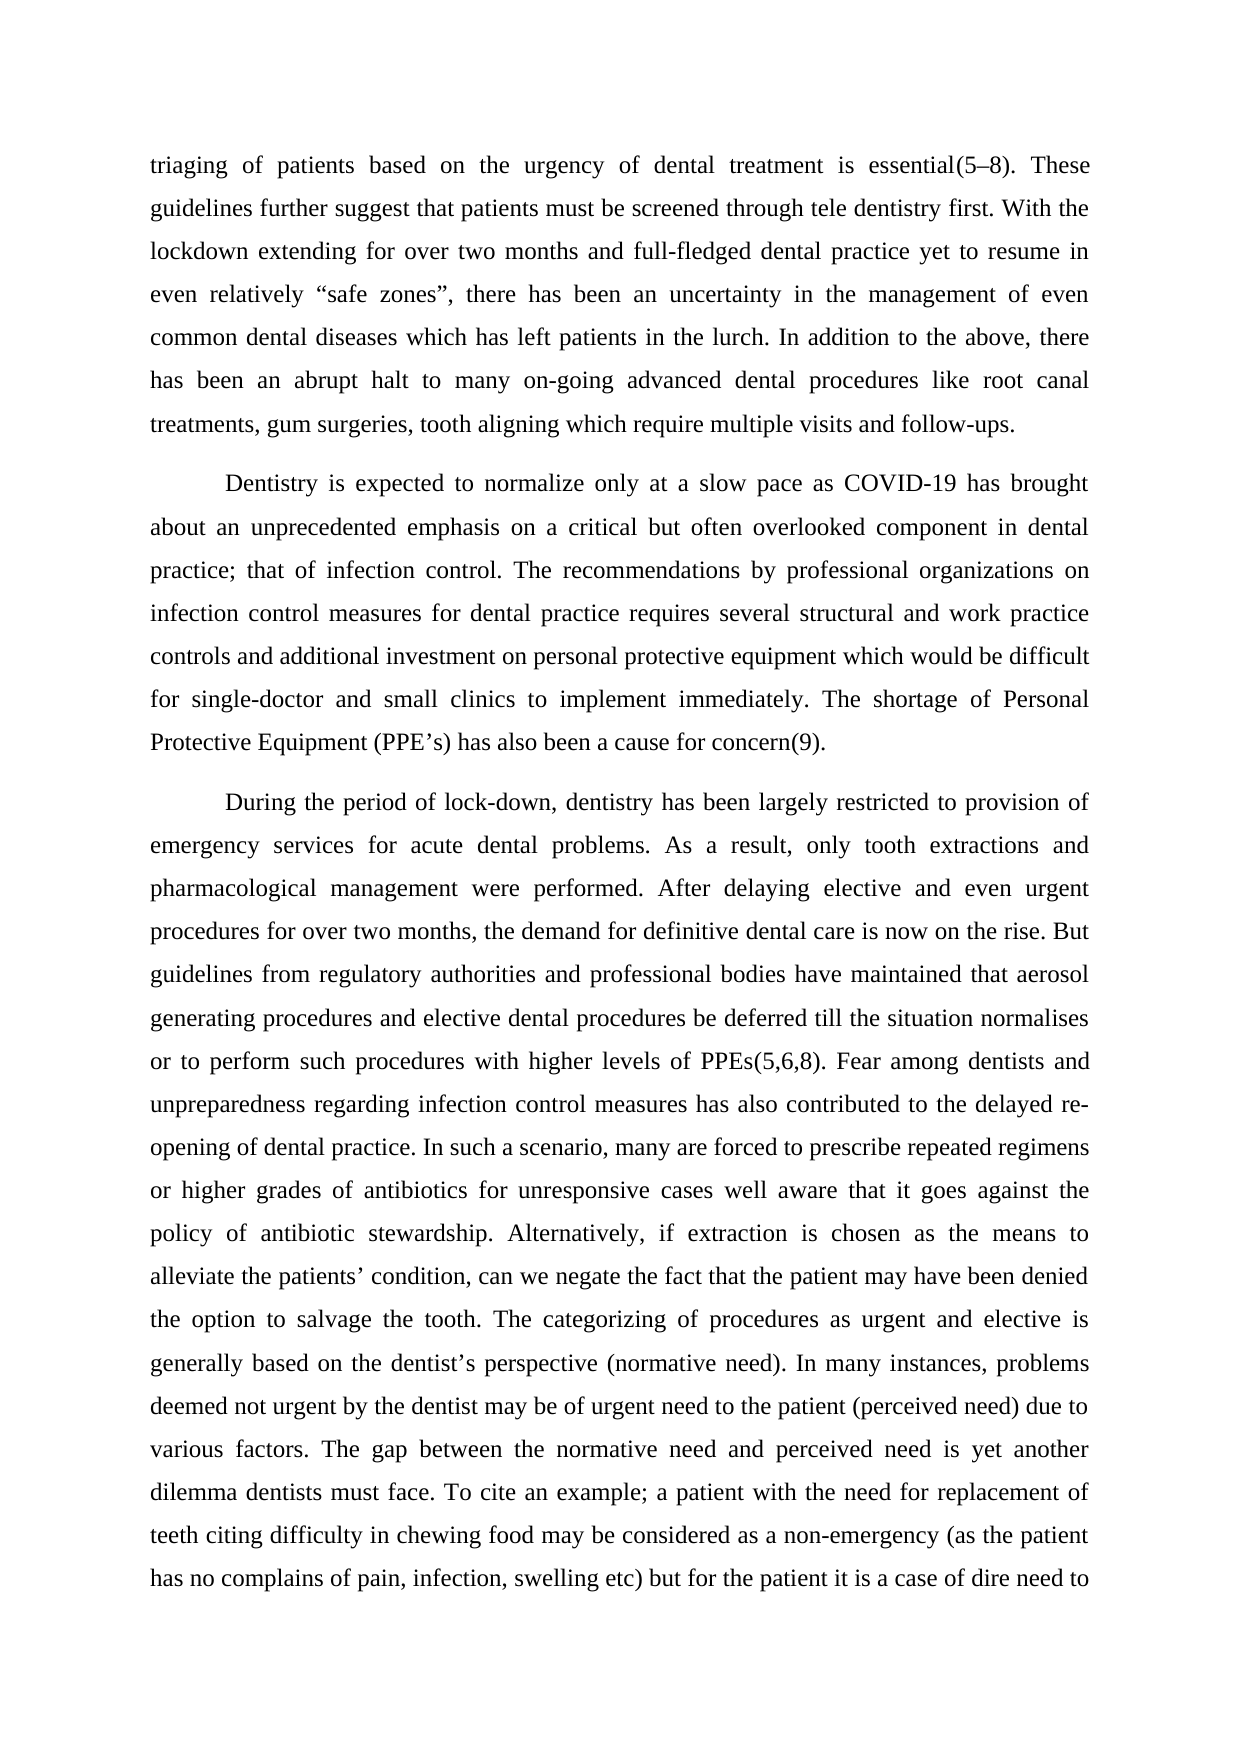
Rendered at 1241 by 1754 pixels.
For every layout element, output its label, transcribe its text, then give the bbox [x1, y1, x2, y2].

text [150, 150, 1090, 437]
text Dentistry is expected to normalize only at a slow pace as COVID-19 has brought about an unprecedented emphasis on a critical but often overlooked component in dental practice; that of infection control. The recommendations by professional organizations on infection control measures for dental practice requires several structural and work practice controls and additional investment on personal protective equipment which would be difficult for single-doctor and small clinics to implement immediately. The shortage of Personal Protective Equipment (PPE’s) has also been a cause for concern(9). [150, 468, 1090, 756]
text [150, 787, 1090, 1592]
